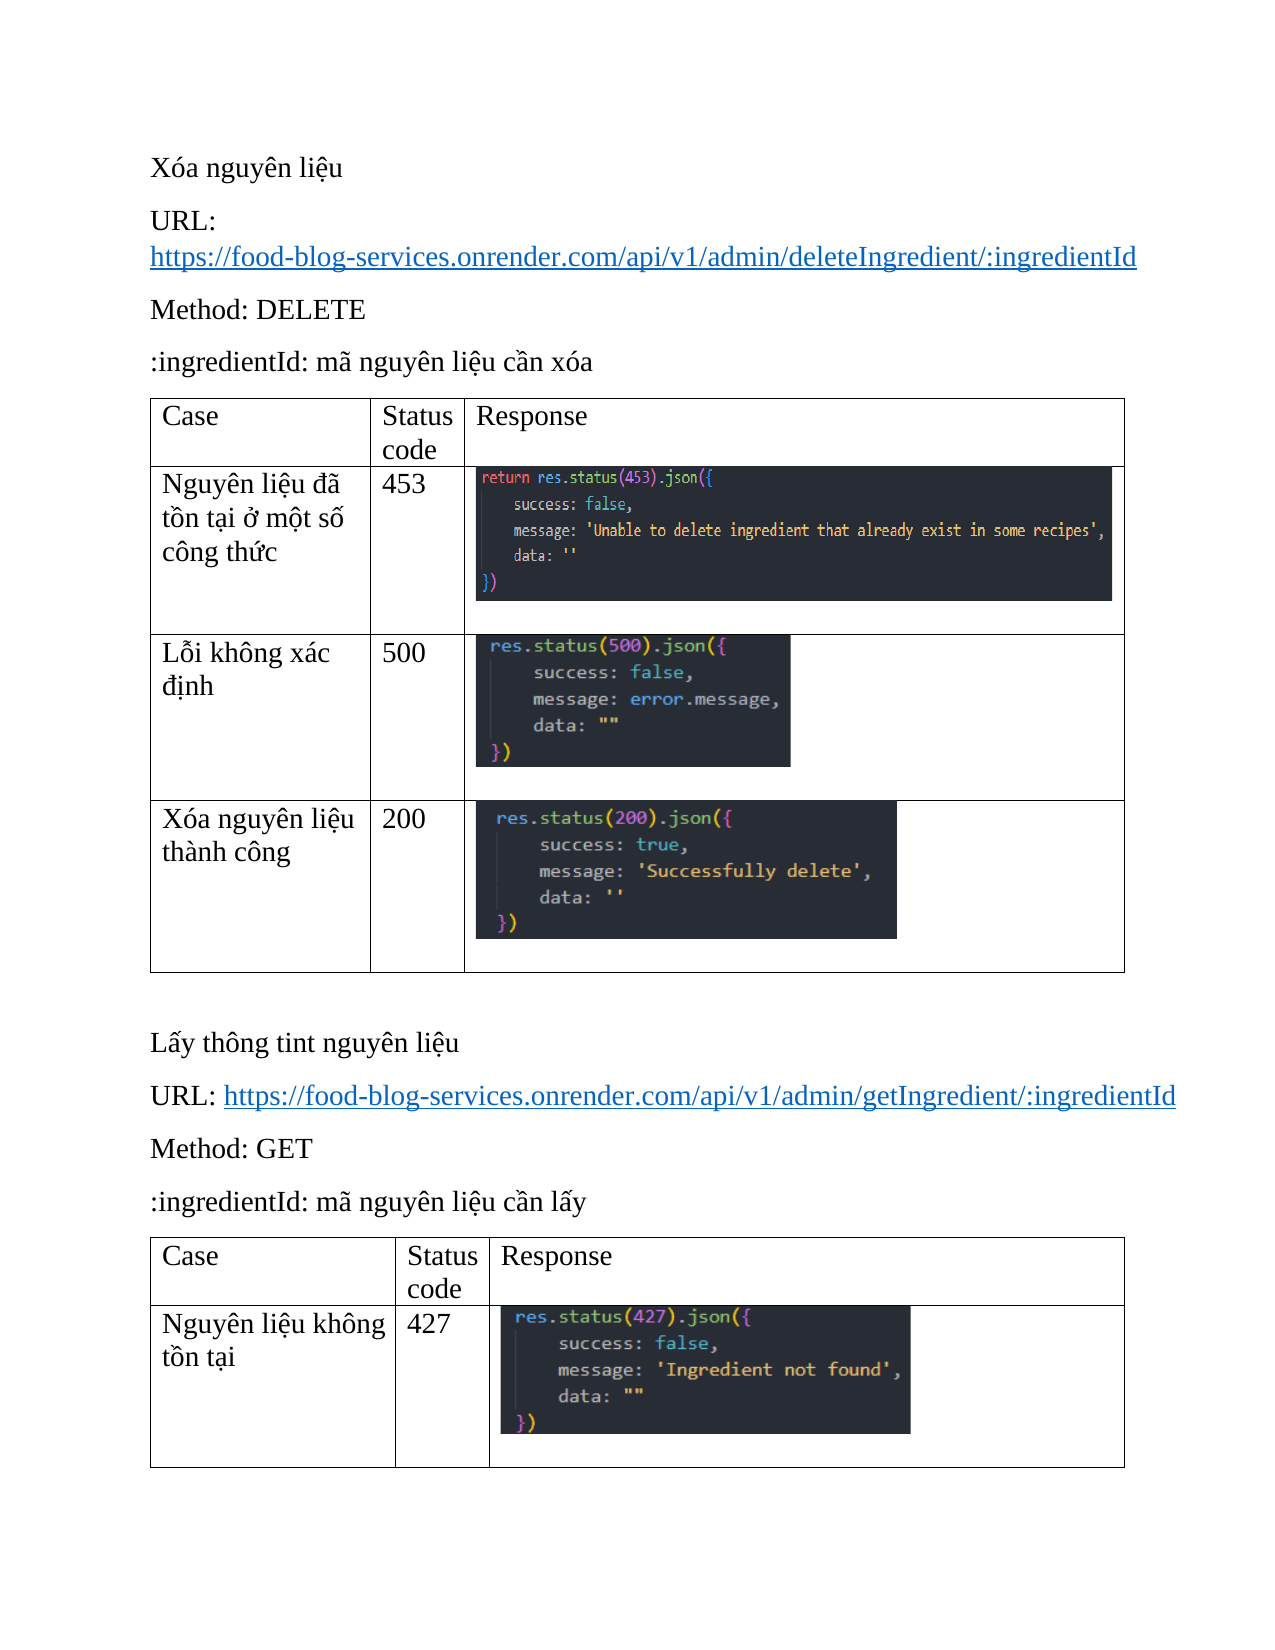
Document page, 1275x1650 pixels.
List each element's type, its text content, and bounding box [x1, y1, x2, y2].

table_cell 500 [371, 635, 464, 800]
text Xóa nguyên liệu [150, 150, 1200, 183]
picture [475, 800, 897, 939]
table_cell 200 [371, 801, 464, 972]
text URL: https://food-blog-services.onrender.com/api/v1/admin/getIngredient/:ingredientId [150, 1078, 1200, 1112]
table_header Case [151, 399, 370, 466]
table_header Status code [396, 1238, 489, 1305]
text :ingredientId: mã nguyên liệu cần lấy [150, 1184, 1200, 1218]
table_cell Lỗi không xác định [151, 635, 370, 800]
table_header Response [490, 1238, 1124, 1305]
text URL: https://food-blog-services.onrender.com/api/v1/admin/deleteIngredient/:ingredientId [150, 203, 1200, 272]
text Lấy thông tint nguyên liệu [150, 1026, 1200, 1059]
table_cell 453 [371, 467, 464, 634]
picture [500, 1306, 911, 1434]
table_cell Xóa nguyên liệu thành công [151, 801, 370, 972]
text Method: GET [150, 1131, 1200, 1165]
table_header Status code [371, 399, 464, 466]
picture [475, 466, 1113, 601]
table_cell [465, 467, 1124, 634]
text Method: DELETE [150, 292, 1200, 325]
text :ingredientId: mã nguyên liệu cần xóa [150, 344, 1200, 378]
table_cell [465, 801, 1124, 972]
table_header Response [465, 399, 1124, 466]
table_cell [465, 635, 1124, 800]
table_cell 427 [396, 1306, 489, 1467]
picture [475, 635, 791, 767]
table_cell Nguyên liệu không tồn tại [151, 1306, 395, 1467]
table_cell Nguyên liệu đã tồn tại ở một số công thức [151, 467, 370, 634]
table_cell [490, 1306, 1124, 1467]
table_header Case [151, 1238, 395, 1305]
